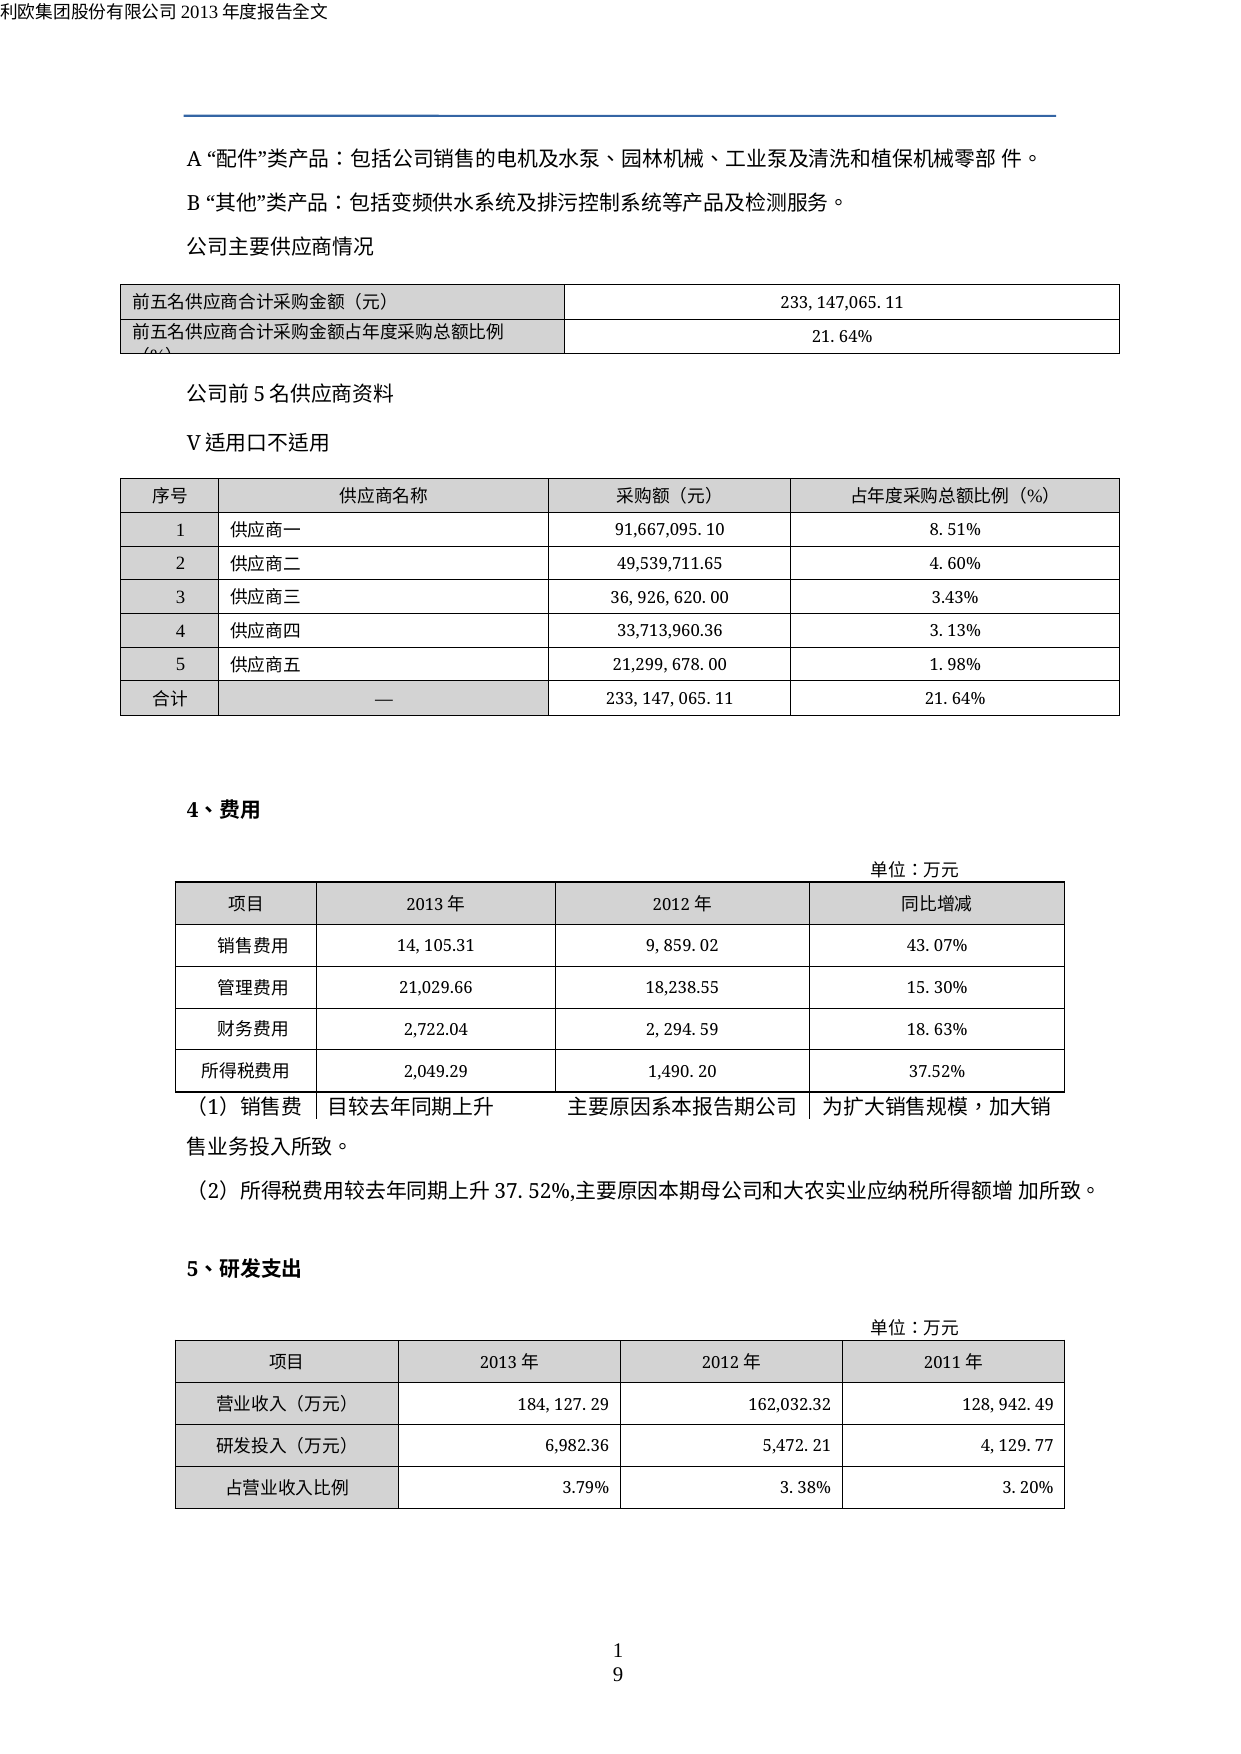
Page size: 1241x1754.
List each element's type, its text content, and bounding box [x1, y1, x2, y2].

table_cell 15. 30% [810, 967, 1064, 1007]
table_cell 2 [121, 547, 218, 579]
text 单位：万元 [871, 857, 1151, 881]
table_cell 供应商二 [219, 547, 548, 579]
table_header 序号 [121, 479, 218, 512]
table_cell 销售费用 [176, 925, 316, 966]
text A “配件”类产品：包括公司销售的电机及水泵、园林机械、工业泵及清洗和植保机械零部 件。 [187, 132, 1151, 176]
table_header 2011 年 [843, 1341, 1064, 1382]
table_cell 91,667,095. 10 [549, 513, 790, 546]
table_cell 18. 63% [810, 1009, 1064, 1049]
table_cell 供应商五 [219, 648, 548, 680]
table_cell 43. 07% [810, 925, 1064, 966]
table_header 2012 年 [621, 1341, 842, 1382]
table_cell 1 [121, 513, 218, 546]
table_cell 18,238.55 [556, 967, 809, 1007]
table_header 供应商名称 [219, 479, 548, 512]
table_cell 供应商四 [219, 614, 548, 647]
table_header 2013 年 [399, 1341, 620, 1382]
text V适用口不适用 [89, 428, 1151, 457]
table_header 2013 年 [317, 883, 555, 924]
text （2）所得税费用较去年同期上升37. 52%,主要原因本期母公司和大农实业应纳税所得额增 加所致。 [187, 1163, 1151, 1208]
table_cell 为扩大销售规模，加大销 [810, 1093, 1065, 1119]
table_cell 184, 127. 29 [399, 1383, 620, 1424]
table_cell 21. 64% [565, 320, 1119, 353]
table_header 采购额（元） [549, 479, 790, 512]
text 4、费用 [89, 796, 1151, 824]
table_header 233, 147,065. 11 [565, 285, 1119, 319]
table_cell 营业收入（万元） [176, 1383, 398, 1424]
table_cell 合计 [121, 681, 218, 715]
table_cell （1）销售费用 [175, 1093, 316, 1119]
table_cell 占营业收入比例 [176, 1467, 398, 1508]
text 售业务投入所致。 [89, 1119, 1151, 1163]
table_cell 162,032.32 [621, 1383, 842, 1424]
table_cell 供应商三 [219, 580, 548, 613]
table_cell 14, 105.31 [317, 925, 555, 966]
table_cell 财务费用 [176, 1009, 316, 1049]
text 单位：万元 [871, 1315, 1151, 1339]
table_cell 供应商一 [219, 513, 548, 546]
table_header 前五名供应商合计采购金额（元） [121, 285, 564, 319]
table_cell 目较去年同期上升43.07% [317, 1093, 555, 1119]
table_cell 2,049.29 [317, 1050, 555, 1091]
table_header 同比增减 [810, 883, 1064, 924]
table_cell 49,539,711.65 [549, 547, 790, 579]
table_cell 233, 147, 065. 11 [549, 681, 790, 715]
table_cell 3.43% [791, 580, 1119, 613]
table_cell 36, 926, 620. 00 [549, 580, 790, 613]
table_cell 1. 98% [791, 648, 1119, 680]
table_cell 4, 129. 77 [843, 1425, 1064, 1466]
table_cell 5,472. 21 [621, 1425, 842, 1466]
table_cell 所得税费用 [176, 1050, 316, 1091]
table_cell 1,490. 20 [556, 1050, 809, 1091]
table_cell 3.79% [399, 1467, 620, 1508]
table_cell 前五名供应商合计采购金额占年度采购总额比例（%） [121, 320, 564, 353]
table_cell 128, 942. 49 [843, 1383, 1064, 1424]
table_header 项目 [176, 1341, 398, 1382]
table_cell 3. 38% [621, 1467, 842, 1508]
table_cell 21. 64% [791, 681, 1119, 715]
table_cell 8. 51% [791, 513, 1119, 546]
table_header 2012 年 [556, 883, 809, 924]
table_cell 33,713,960.36 [549, 614, 790, 647]
table_header 占年度采购总额比例（%） [791, 479, 1119, 512]
table_cell 研发投入（万元） [176, 1425, 398, 1466]
table_cell 2, 294. 59 [556, 1009, 809, 1049]
table_cell 2,722.04 [317, 1009, 555, 1049]
table_cell 21,029.66 [317, 967, 555, 1007]
table_cell 3. 13% [791, 614, 1119, 647]
table_cell 3. 20% [843, 1467, 1064, 1508]
table_cell 9, 859. 02 [556, 925, 809, 966]
table_cell 主要原因系本报告期公司 [555, 1093, 809, 1119]
table_header 项目 [176, 883, 316, 924]
text 5、研发支出 [187, 1254, 1151, 1282]
text 公司主要供应商情况 [89, 219, 1151, 263]
table_cell — [219, 681, 548, 715]
table_cell 4. 60% [791, 547, 1119, 579]
table_cell 21,299, 678. 00 [549, 648, 790, 680]
table_cell 5 [121, 648, 218, 680]
table_cell 6,982.36 [399, 1425, 620, 1466]
table_cell 3 [121, 580, 218, 613]
text B “其他”类产品：包括变频供水系统及排污控制系统等产品及检测服务。 [89, 176, 1151, 219]
text 公司前5名供应商资料 [89, 379, 1151, 408]
table_cell 4 [121, 614, 218, 647]
table_cell 管理费用 [176, 967, 316, 1007]
table_cell 37.52% [810, 1050, 1064, 1091]
